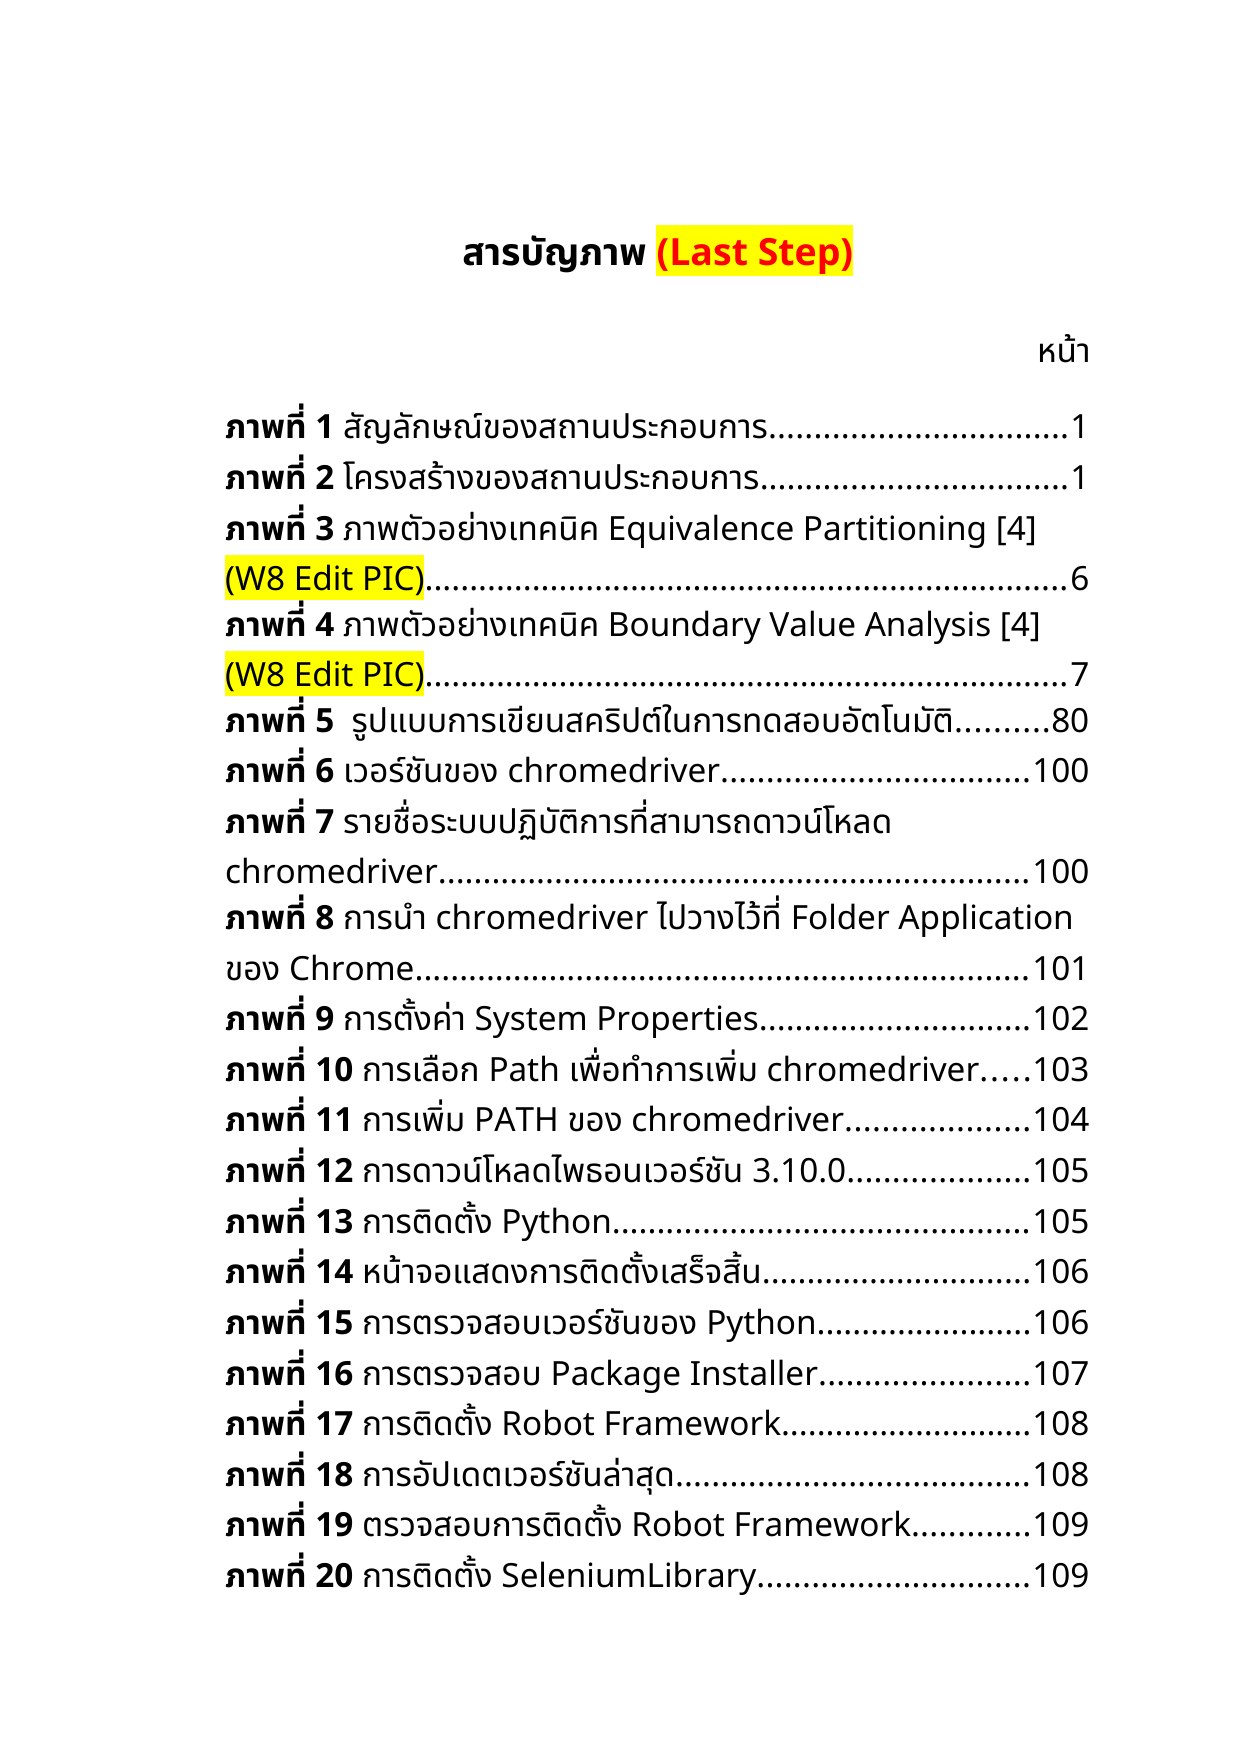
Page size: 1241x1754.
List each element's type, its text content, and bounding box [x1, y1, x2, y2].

text ภาพที่ 13 การติดตั้ง Python 105 [225, 1197, 1090, 1248]
text ภาพที่ 16 การตรวจสอบ Package Installer 107 [225, 1349, 1090, 1400]
text ภาพที่ 12 การดาวน์โหลดไพธอนเวอร์ชัน 3.10.0 105 [225, 1147, 1090, 1197]
text ภาพที่ 2 โครงสร้างของสถานประกอบการ 1 [225, 454, 1090, 504]
text ภาพที่ 8 การนำ chromedriver ไปวางไว้ที่ Folder Application ของ Chrome 101 [225, 894, 1090, 995]
text ภาพที่ 17 การติดตั้ง Robot Framework 108 [225, 1400, 1090, 1451]
text ภาพที่ 4 ภาพตัวอย่างเทคนิค Boundary Value Analysis [4] (W8 Edit PIC) 7 [225, 600, 1090, 696]
text ภาพที่ 7 รายชื่อระบบปฏิบัติการที่สามารถดาวน์โหลด chromedriver 100 [225, 798, 1090, 894]
text ภาพที่ 10 การเลือก Path เพื่อทำการเพิ่ม chromedriver 103 [225, 1046, 1090, 1096]
text ภาพที่ 19 ตรวจสอบการติดตั้ง Robot Framework 109 [225, 1501, 1090, 1552]
text ภาพที่ 9 การตั้งค่า System Properties 102 [225, 995, 1090, 1046]
text ภาพที่ 14 หน้าจอแสดงการติดตั้งเสร็จสิ้น 106 [225, 1248, 1090, 1299]
text หน้า [225, 327, 1090, 378]
text ภาพที่ 20 การติดตั้ง SeleniumLibrary 109 [225, 1552, 1090, 1602]
text ภาพที่ 5 รูปแบบการเขียนสคริปต์ในการทดสอบอัตโนมัติ 80 [225, 696, 1090, 747]
subtitle สารบัญภาพ (Last Step) [225, 225, 1090, 282]
text ภาพที่ 1 สัญลักษณ์ของสถานประกอบการ 1 [225, 403, 1090, 454]
text ภาพที่ 11 การเพิ่ม PATH ของ chromedriver 104 [225, 1096, 1090, 1147]
text ภาพที่ 18 การอัปเดตเวอร์ชันล่าสุด 108 [225, 1451, 1090, 1501]
text ภาพที่ 6 เวอร์ชันของ chromedriver 100 [225, 747, 1090, 798]
text ภาพที่ 3 ภาพตัวอย่างเทคนิค Equivalence Partitioning [4] (W8 Edit PIC) 6 [225, 504, 1090, 600]
text ภาพที่ 15 การตรวจสอบเวอร์ชันของ Python 106 [225, 1299, 1090, 1349]
